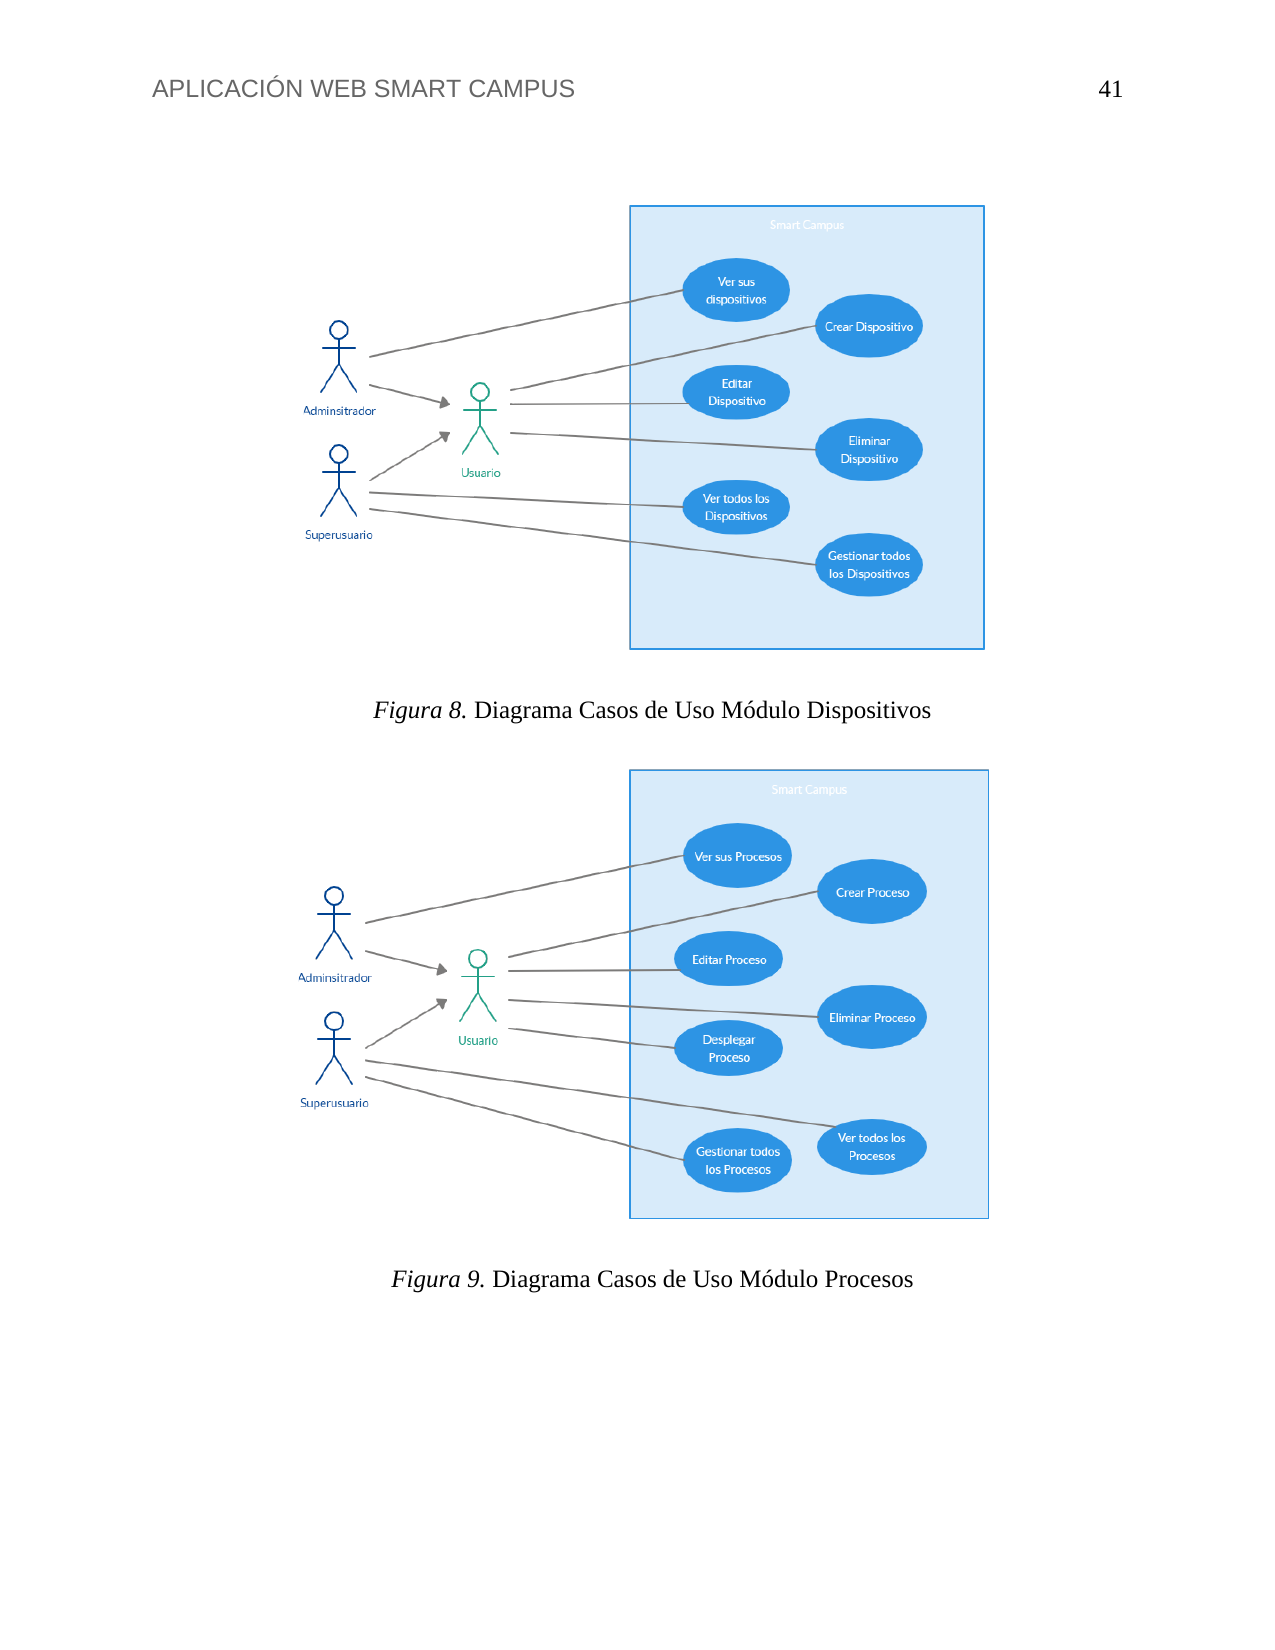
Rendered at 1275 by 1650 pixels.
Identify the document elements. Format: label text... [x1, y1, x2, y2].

text Figura 9. Diagrama Casos de Uso Módulo Procesos [152, 1264, 1123, 1293]
text Figura 8. Diagrama Casos de Uso Módulo Dispositivos [152, 695, 1123, 723]
picture [303, 188, 1001, 666]
picture [298, 752, 1006, 1236]
